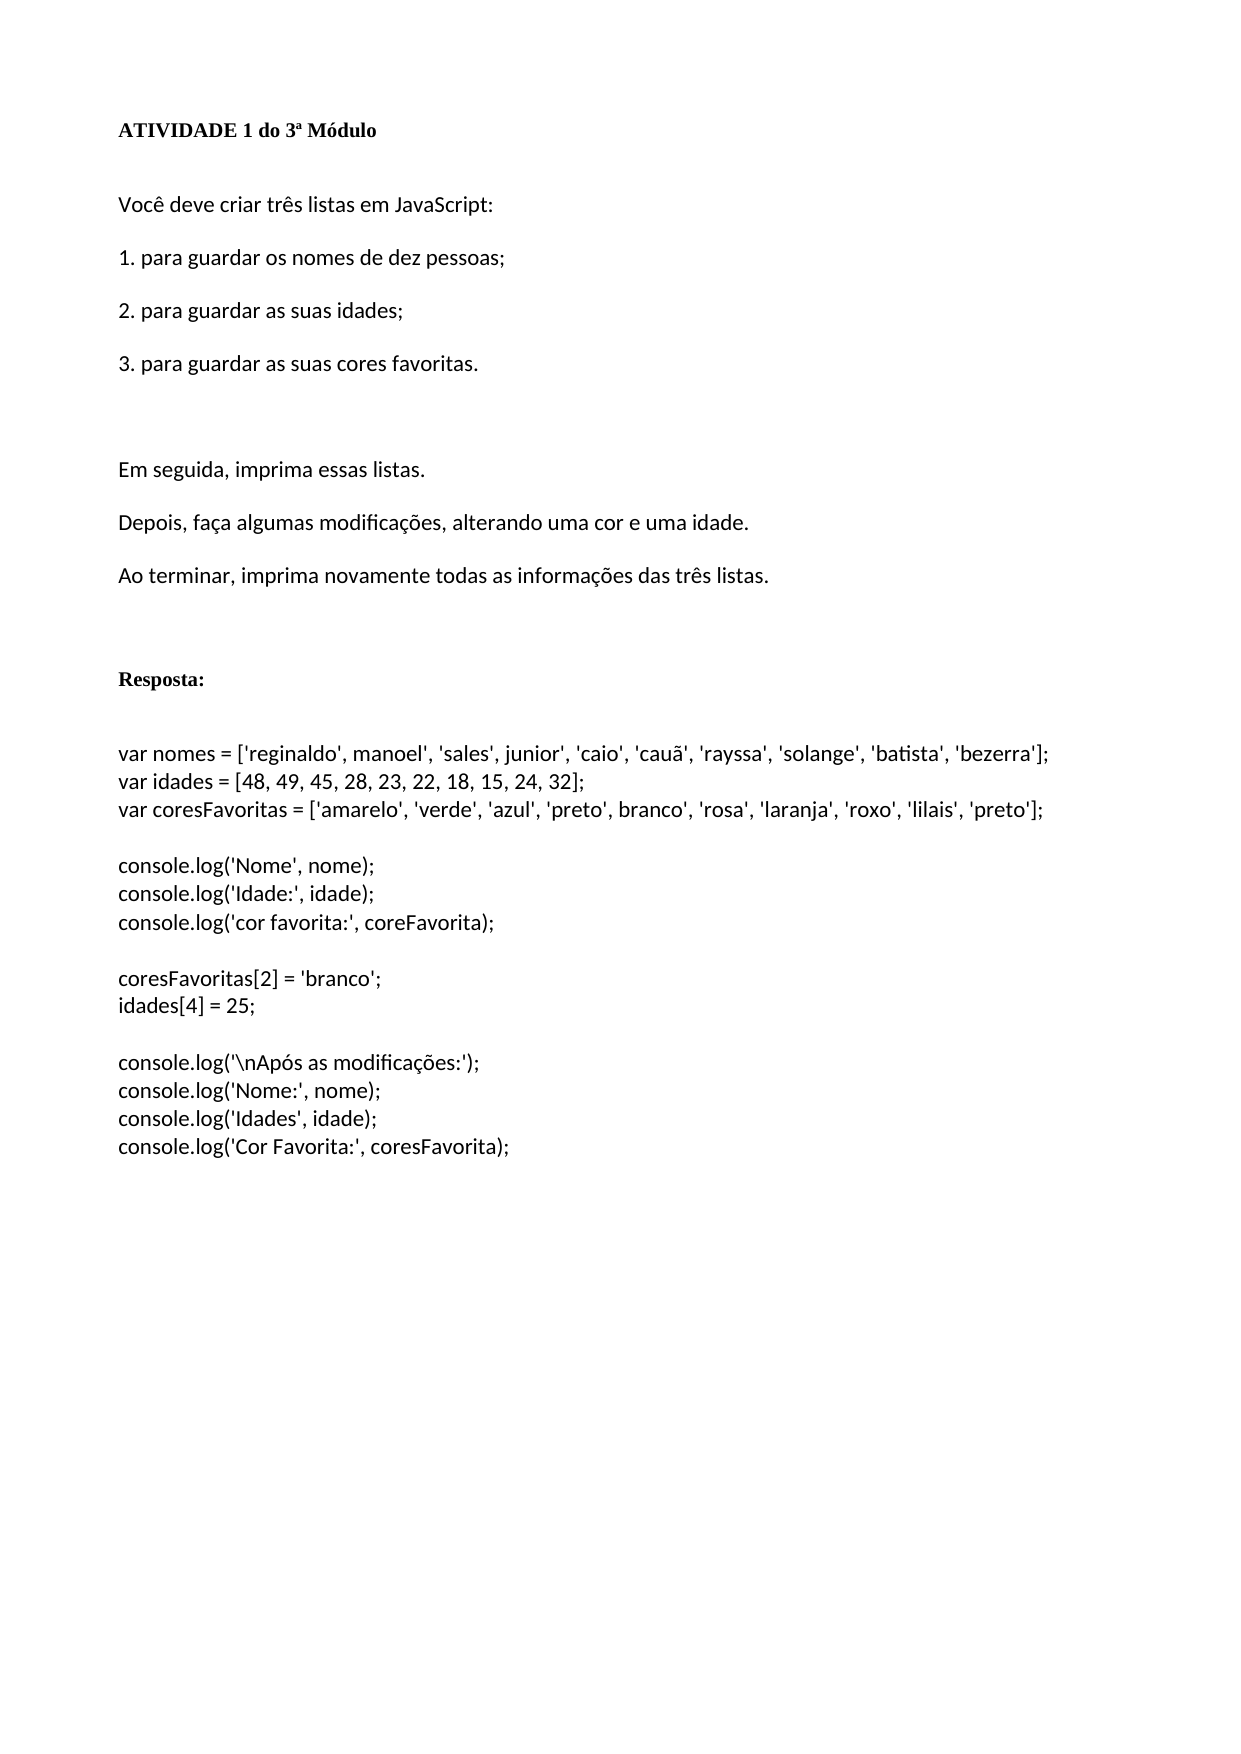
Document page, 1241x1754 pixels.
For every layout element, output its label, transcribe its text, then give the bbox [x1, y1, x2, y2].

text 1. para guardar os nomes de dez pessoas; [118, 243, 1122, 271]
text Ao terminar, imprima novamente todas as informações das três listas. [118, 561, 1122, 589]
text console.log('cor favorita:', coreFavorita); [118, 908, 1122, 936]
text idades[4] = 25; [118, 992, 1122, 1020]
text var idades = [48, 49, 45, 28, 23, 22, 18, 15, 24, 32]; [118, 767, 1122, 796]
text 3. para guardar as suas cores favoritas. [118, 349, 1122, 377]
text console.log('Idade:', idade); [118, 879, 1122, 908]
text console.log('Cor Favorita:', coresFavorita); [118, 1132, 1122, 1160]
text 2. para guardar as suas idades; [118, 296, 1122, 324]
text console.log('Idades', idade); [118, 1104, 1122, 1132]
text console.log('Nome:', nome); [118, 1076, 1122, 1104]
text console.log('\nApós as modificações:'); [118, 1048, 1122, 1076]
text Resposta: [118, 667, 1122, 691]
text coresFavoritas[2] = 'branco'; [118, 964, 1122, 992]
text var nomes = ['reginaldo', manoel', 'sales', junior', 'caio', 'cauã', 'rayssa', 'solange', 'batista', 'bezerra']; [118, 739, 1122, 767]
text console.log('Nome', nome); [118, 852, 1122, 879]
text Em seguida, imprima essas listas. [118, 455, 1122, 483]
text ATIVIDADE 1 do 3ª Módulo [118, 118, 1122, 142]
text Depois, faça algumas modificações, alterando uma cor e uma idade. [118, 508, 1122, 536]
text Você deve criar três listas em JavaScript: [118, 190, 1122, 218]
text var coresFavoritas = ['amarelo', 'verde', 'azul', 'preto', branco', 'rosa', 'laranja', 'roxo', 'lilais', 'preto']; [118, 796, 1122, 823]
